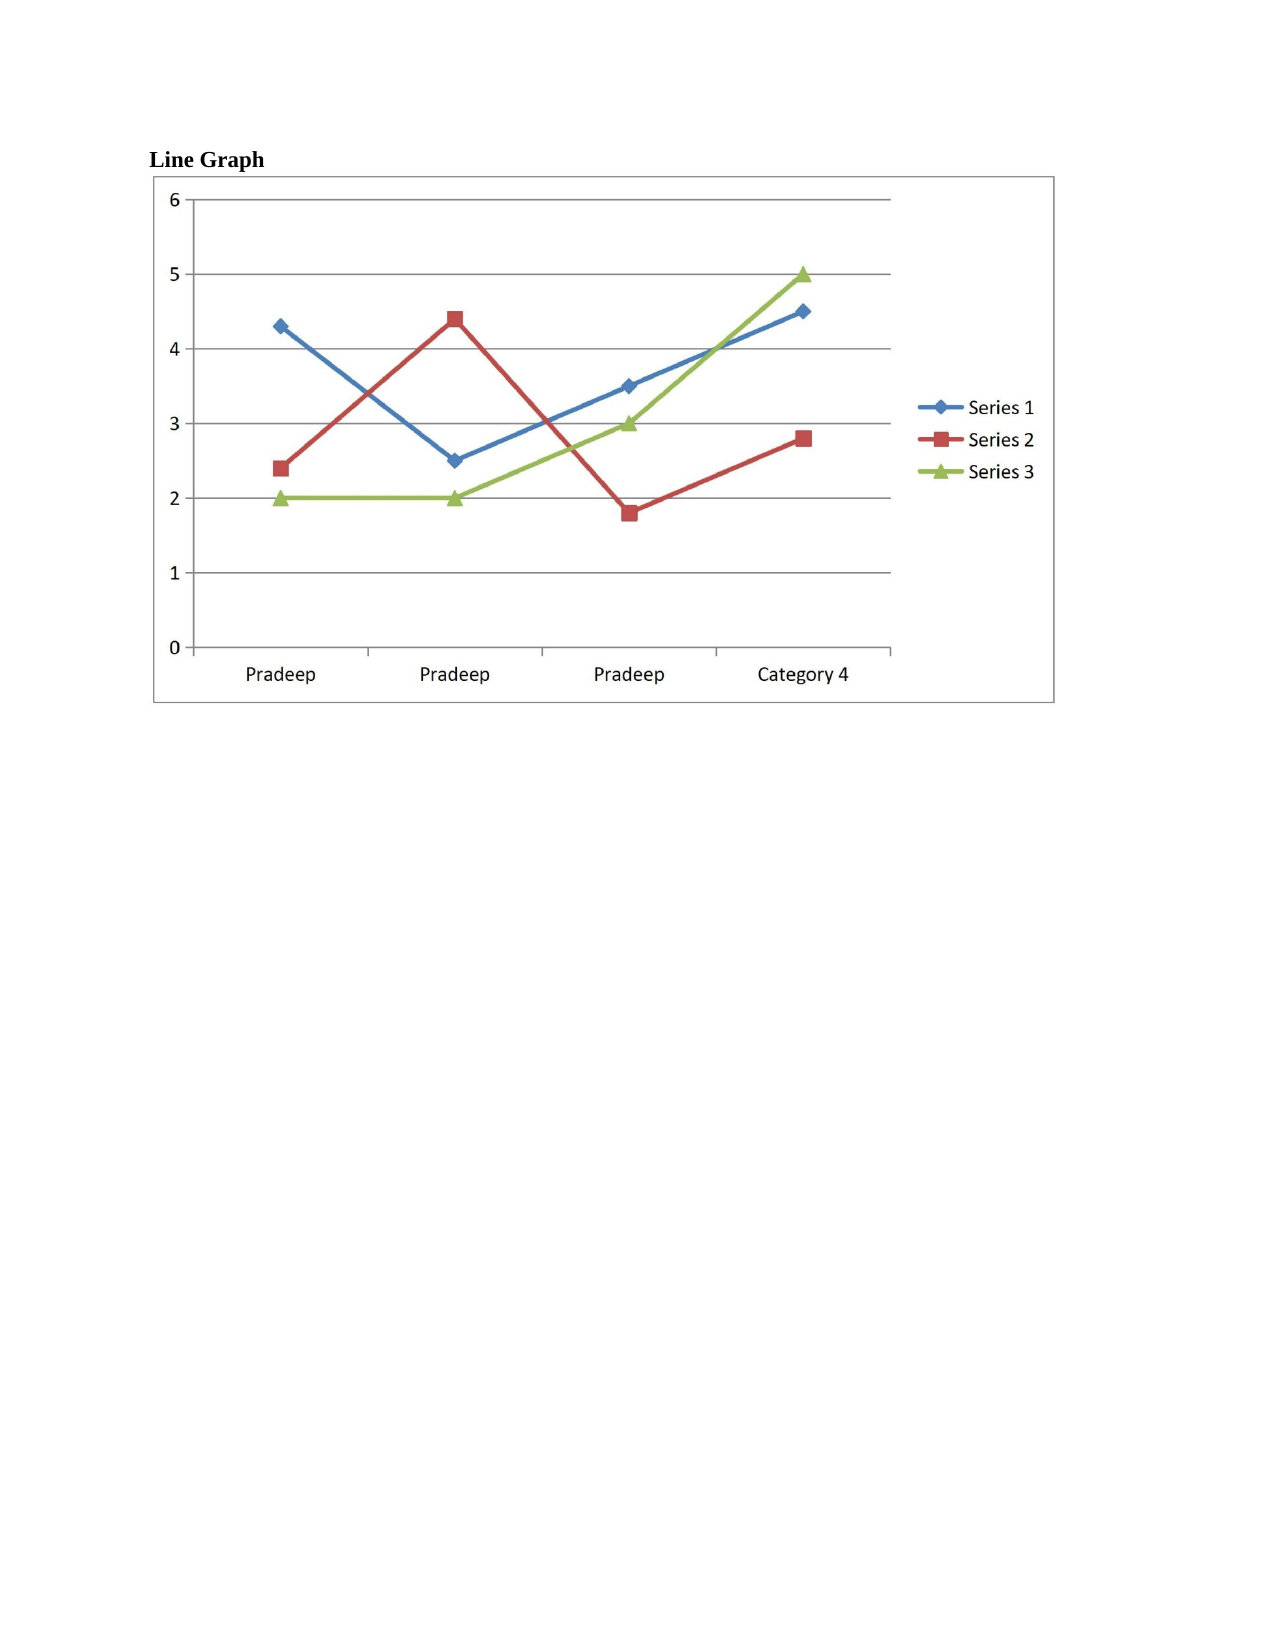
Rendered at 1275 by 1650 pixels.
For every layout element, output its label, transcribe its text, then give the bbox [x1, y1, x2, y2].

picture [149, 172, 1057, 705]
